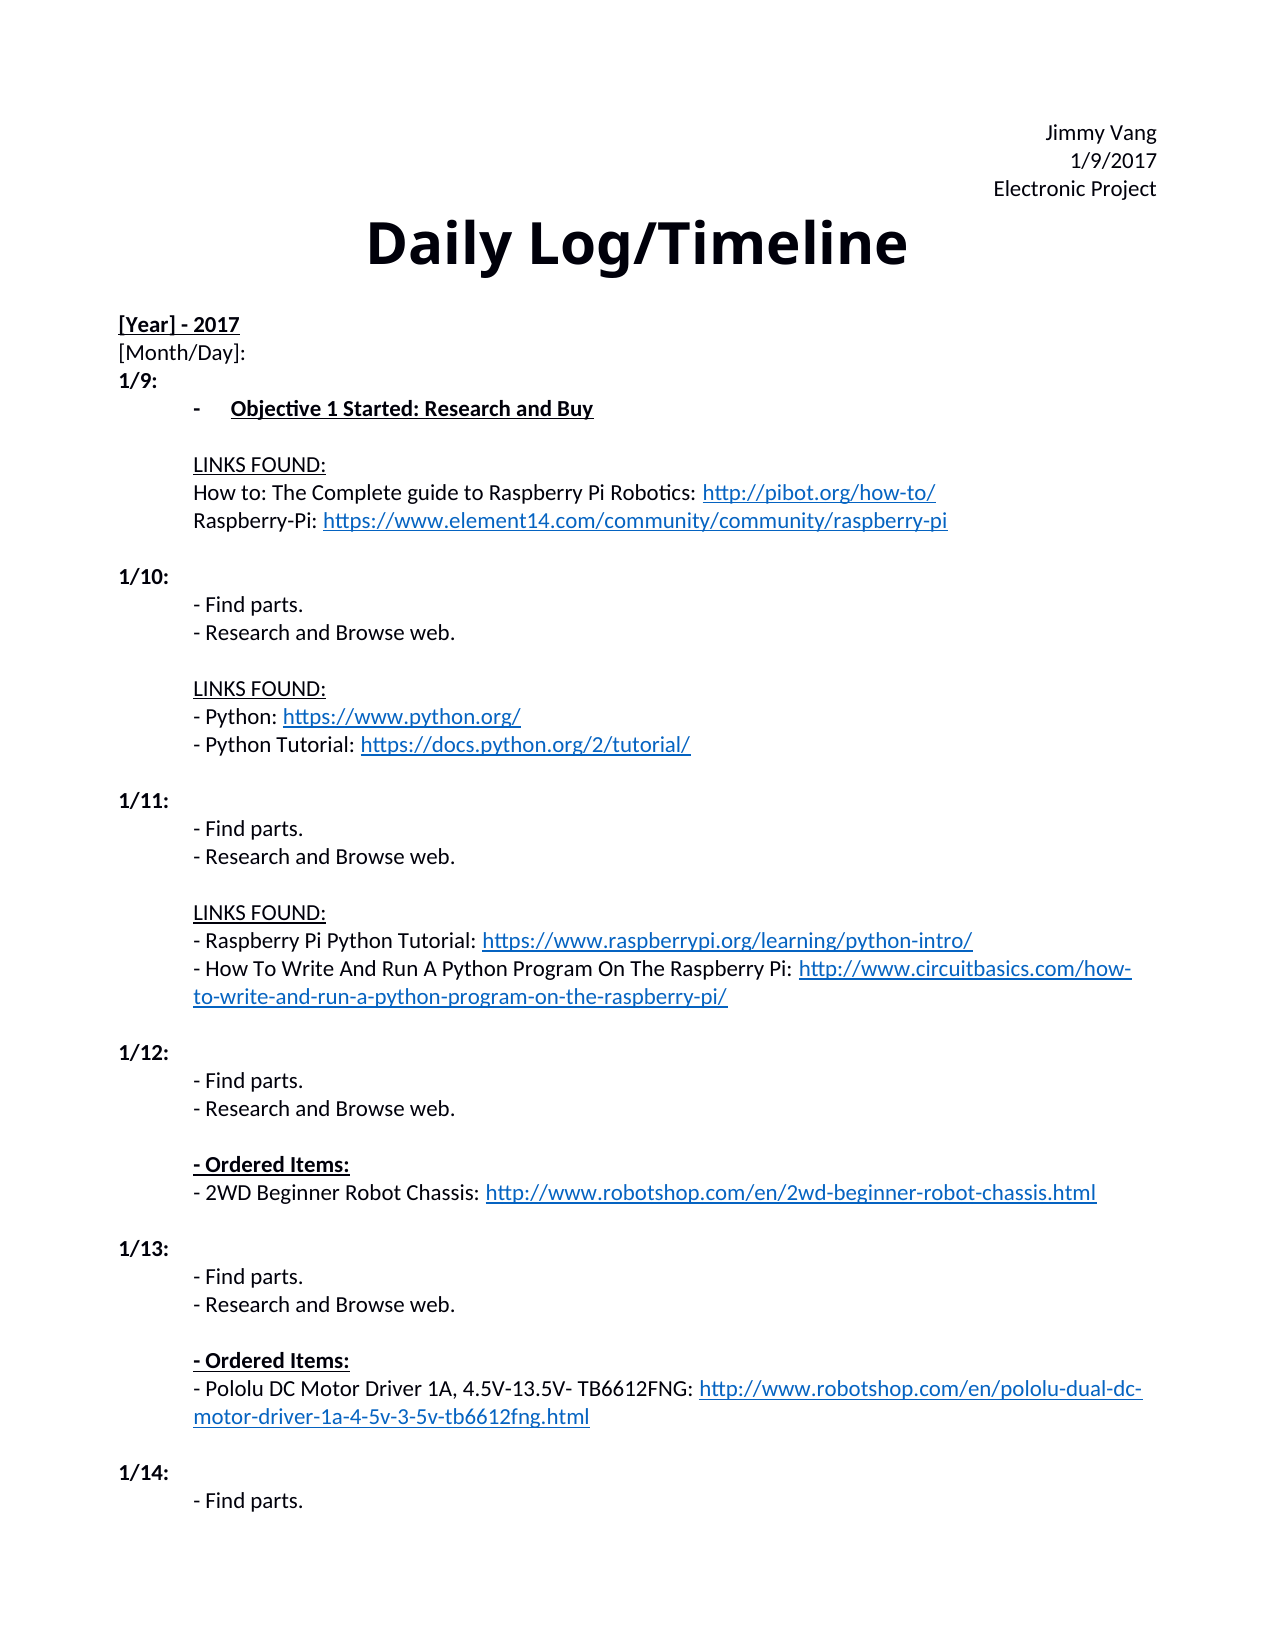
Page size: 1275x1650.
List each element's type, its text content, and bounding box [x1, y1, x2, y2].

text - Research and Browse web. [193, 1290, 1157, 1318]
title Daily Log/Timeline [118, 202, 1157, 282]
text LINKS FOUND: [193, 450, 1157, 478]
text - Research and Browse web. [193, 1094, 1157, 1122]
text - Find parts. [193, 1066, 1157, 1094]
text 1/14: [118, 1458, 1157, 1487]
text - Ordered Items: [118, 1346, 1157, 1374]
text [Year] - 2017 [118, 310, 1157, 338]
text 1/13: [118, 1234, 1157, 1262]
text - Ordered Items: [118, 1150, 1157, 1178]
text - Raspberry Pi Python Tutorial: https://www.raspberrypi.org/learning/python-intro/ [193, 926, 1157, 954]
text Electronic Project [118, 174, 1157, 202]
text - Python Tutorial: https://docs.python.org/2/tutorial/ [193, 730, 1157, 758]
text - Research and Browse web. [193, 842, 1157, 870]
text 1/11: [118, 786, 1157, 814]
text - Pololu DC Motor Driver 1A, 4.5V-13.5V- TB6612FNG: http://www.robotshop.com/en/pololu-dual-dc-motor-driver-1a-4-5v-3-5v-tb6612fng.html [193, 1374, 1157, 1431]
text - Find parts. [193, 590, 1157, 618]
text - Research and Browse web. [193, 618, 1157, 646]
text - How To Write And Run A Python Program On The Raspberry Pi: http://www.circuitbasics.com/how-to-write-and-run-a-python-program-on-the-raspberry-pi/ [193, 954, 1157, 1010]
list Objective 1 Started: Research and Buy [193, 394, 1157, 422]
text - Find parts. [193, 1487, 1157, 1514]
text - Find parts. [193, 814, 1157, 842]
text - 2WD Beginner Robot Chassis: http://www.robotshop.com/en/2wd-beginner-robot-chassis.html [193, 1178, 1157, 1206]
text How to: The Complete guide to Raspberry Pi Robotics: http://pibot.org/how-to/ [118, 478, 1157, 506]
text - Find parts. [193, 1262, 1157, 1290]
text 1/9/2017 [118, 146, 1157, 174]
text - Python: https://www.python.org/ [193, 702, 1157, 730]
text Raspberry-Pi: https://www.element14.com/community/community/raspberry-pi [118, 506, 1157, 534]
text [Month/Day]: [118, 338, 1157, 366]
text LINKS FOUND: [193, 898, 1157, 926]
text LINKS FOUND: [193, 674, 1157, 702]
text 1/10: [118, 562, 1157, 590]
text 1/9: [118, 366, 1157, 394]
text 1/12: [118, 1038, 1157, 1066]
text Jimmy Vang [118, 118, 1157, 146]
